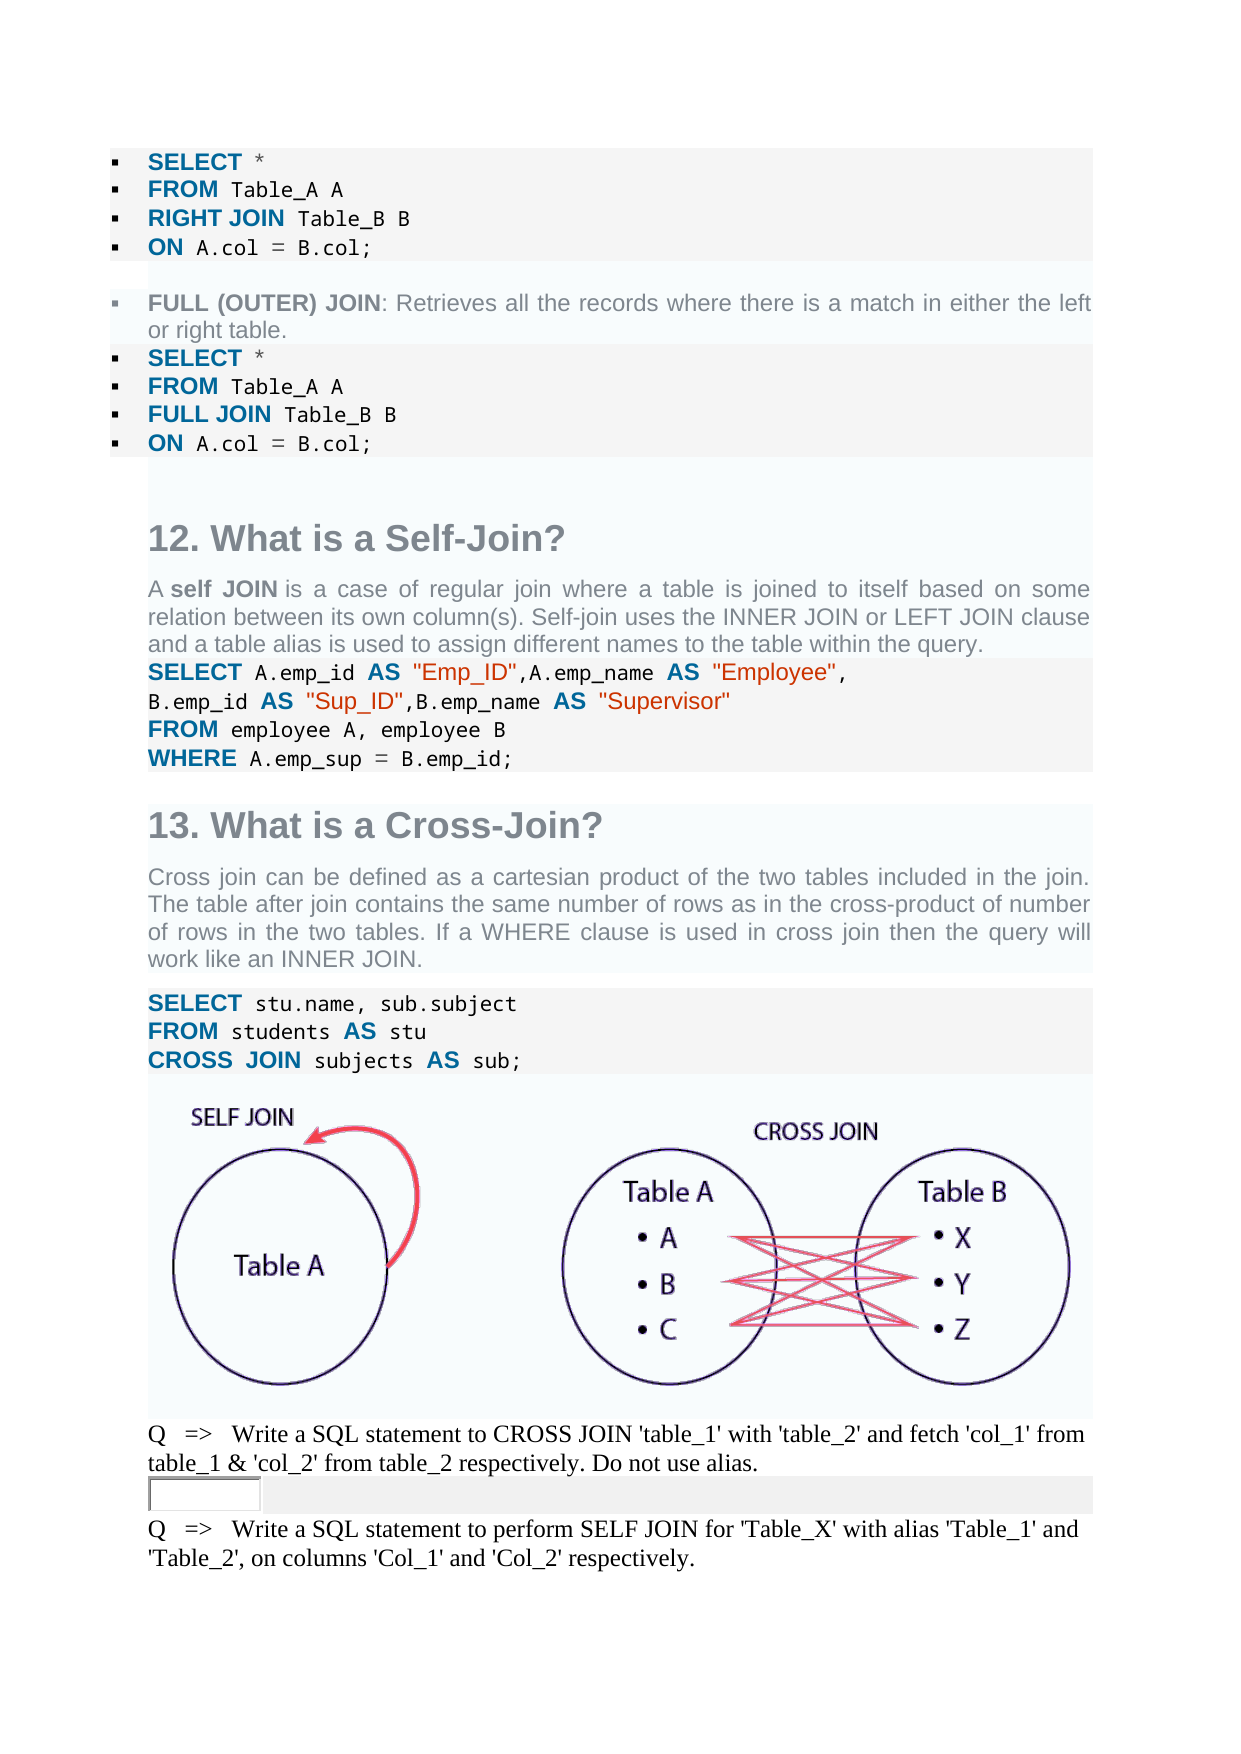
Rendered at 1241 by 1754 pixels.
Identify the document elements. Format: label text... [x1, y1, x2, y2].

picture [147, 1074, 1093, 1419]
text Cross join can be defined as a cartesian product of the two tables included in the join. The table after join contains the same number of rows as in the cross-product of number of rows in the two tables. If a WHERE clause is used in cross join then the query will work like an INNER JOIN. [148, 862, 1093, 973]
text B.emp_id AS "Sup_ID",B.emp_name AS "Supervisor" [148, 687, 1093, 715]
text SELECT stu.name, sub.subject [148, 988, 1093, 1017]
text FROM students AS stu [148, 1017, 1093, 1046]
list FULL JOIN Table_B B [110, 400, 1093, 429]
text A self JOIN is a case of regular join where a table is joined to itself based on some relation between its own column(s). Self-join uses the INNER JOIN or LEFT JOIN clause and a table alias is used to assign different names to the table within the query. [148, 575, 1093, 658]
text SELECT A.emp_id AS "Emp_ID",A.emp_name AS "Employee", [148, 658, 1093, 687]
text 13. What is a Cross-Join? [148, 804, 1093, 847]
list FROM Table_A A [110, 372, 1093, 400]
list SELECT * [110, 344, 1093, 372]
list FROM Table_A A [110, 175, 1093, 204]
text CROSS JOIN subjects AS sub; [148, 1046, 1093, 1074]
list RIGHT JOIN Table_B B [110, 204, 1093, 232]
list ON A.col = B.col; [110, 429, 1093, 457]
text FROM employee A, employee B [148, 715, 1093, 744]
text Q => Write a SQL statement to perform SELF JOIN for 'Table_X' with alias 'Table_1' and 'Table_2', on columns 'Col_1' and 'Col_2' respectively. [148, 1514, 1093, 1571]
list ON A.col = B.col; [110, 232, 1093, 261]
list SELECT * [110, 148, 1093, 175]
text Q => Write a SQL statement to CROSS JOIN 'table_1' with 'table_2' and fetch 'col_1' from table_1 & 'col_2' from table_2 respectively. Do not use alias. [148, 1419, 1093, 1476]
list FULL (OUTER) JOIN: Retrieves all the records where there is a match in either the left or right table. [110, 289, 1093, 344]
text WHERE A.emp_sup = B.emp_id; [148, 744, 1093, 772]
text 12. What is a Self-Join? [148, 516, 1093, 559]
